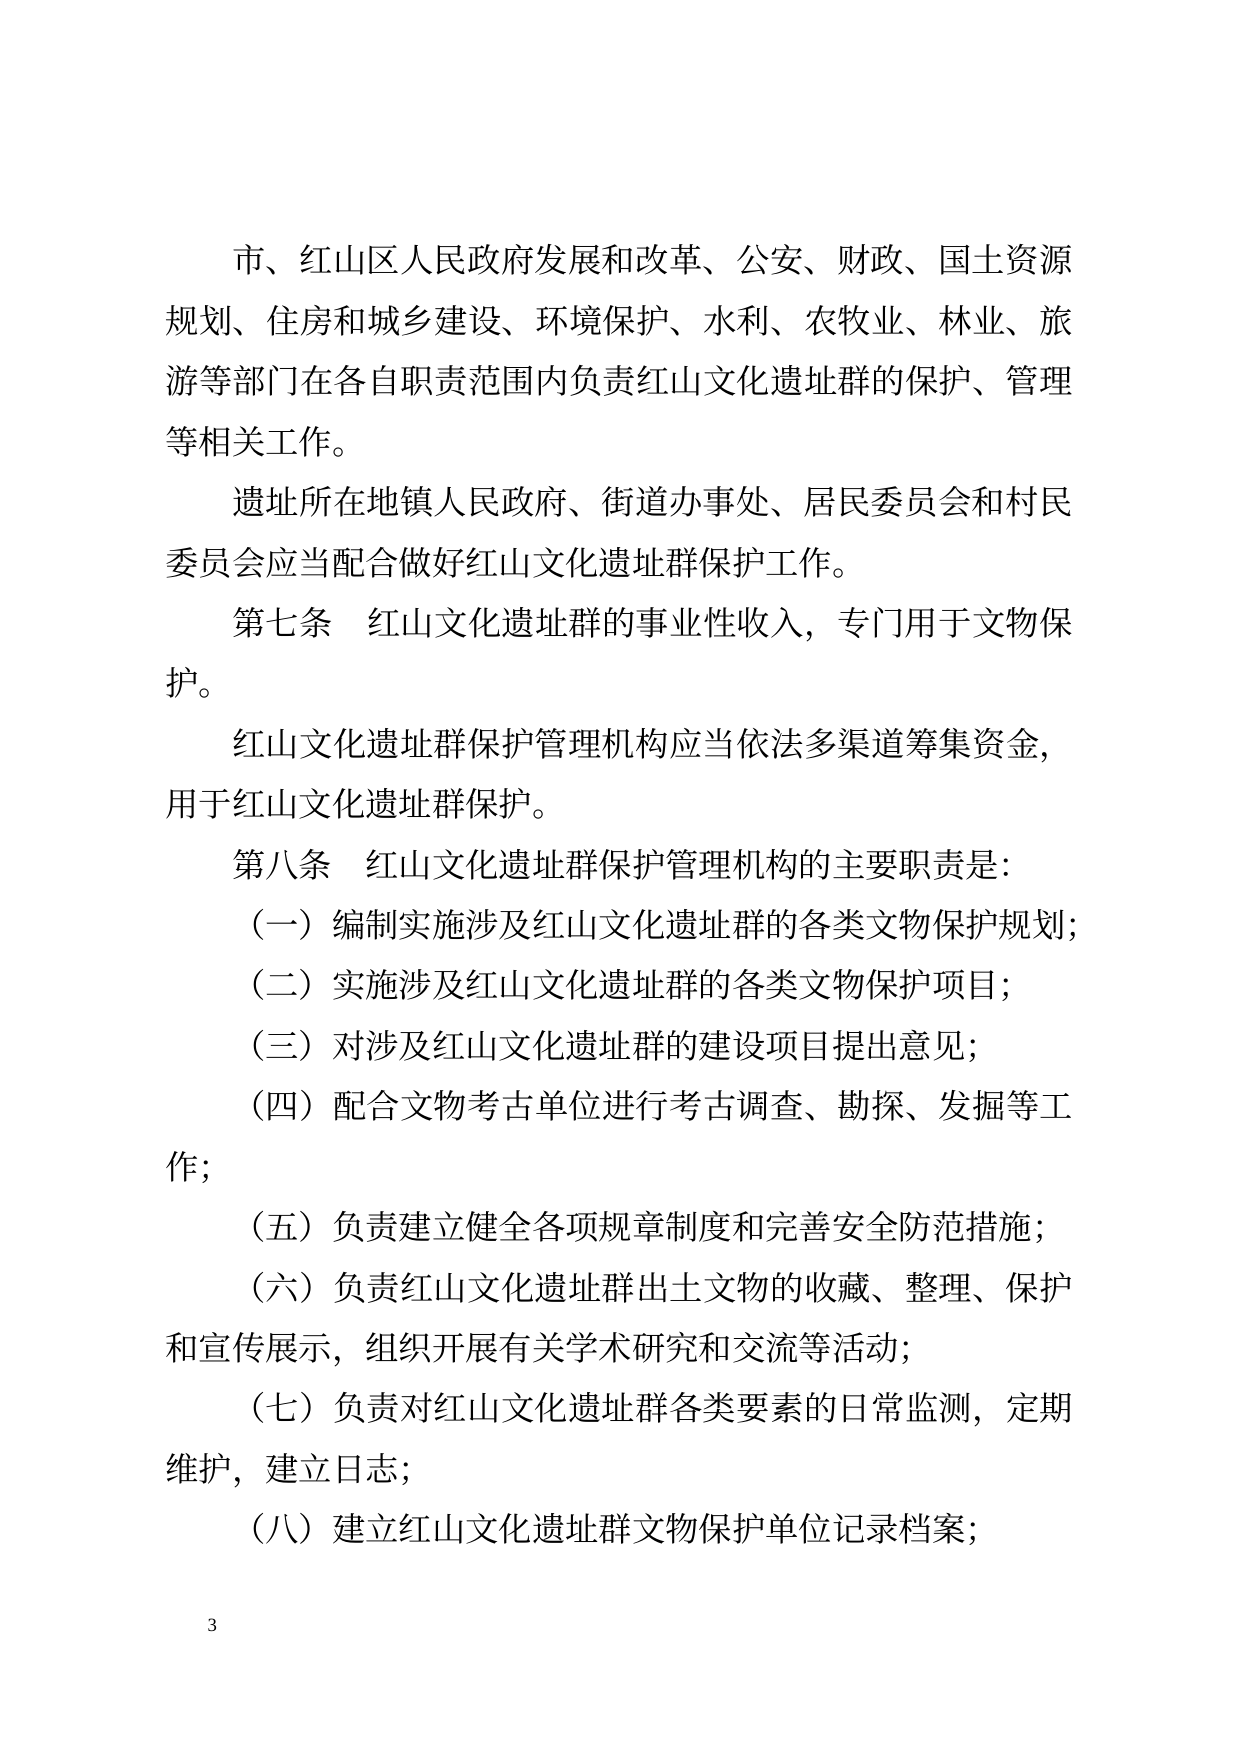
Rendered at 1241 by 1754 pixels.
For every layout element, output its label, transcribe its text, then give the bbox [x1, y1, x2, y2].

text 遗址所在地镇人民政府、街道办事处、居民委员会和村民委员会应当配合做好红山文化遗址群保护工作。 [165, 466, 1075, 587]
text （八）建立红山文化遗址群文物保护单位记录档案； [165, 1493, 1075, 1554]
text （二）实施涉及红山文化遗址群的各类文物保护项目； [165, 949, 1075, 1010]
text （六）负责红山文化遗址群出土文物的收藏、整理、保护和宣传展示，组织开展有关学术研究和交流等活动； [165, 1252, 1075, 1372]
text 第七条 红山文化遗址群的事业性收入，专门用于文物保护。 [165, 587, 1075, 708]
text （三）对涉及红山文化遗址群的建设项目提出意见； [165, 1010, 1075, 1070]
text 市、红山区人民政府发展和改革、公安、财政、国土资源、规划、住房和城乡建设、环境保护、水利、农牧业、林业、旅游等部门在各自职责范围内负责红山文化遗址群的保护、管理等相关工作。 [165, 224, 1075, 466]
text 红山文化遗址群保护管理机构应当依法多渠道筹集资金，用于红山文化遗址群保护。 [165, 708, 1075, 829]
text （七）负责对红山文化遗址群各类要素的日常监测，定期维护，建立日志； [165, 1372, 1075, 1493]
text （四）配合文物考古单位进行考古调查、勘探、发掘等工作； [165, 1070, 1075, 1191]
text （一）编制实施涉及红山文化遗址群的各类文物保护规划； [165, 889, 1075, 949]
text （五）负责建立健全各项规章制度和完善安全防范措施； [165, 1191, 1075, 1252]
text 第八条 红山文化遗址群保护管理机构的主要职责是： [165, 829, 1075, 889]
